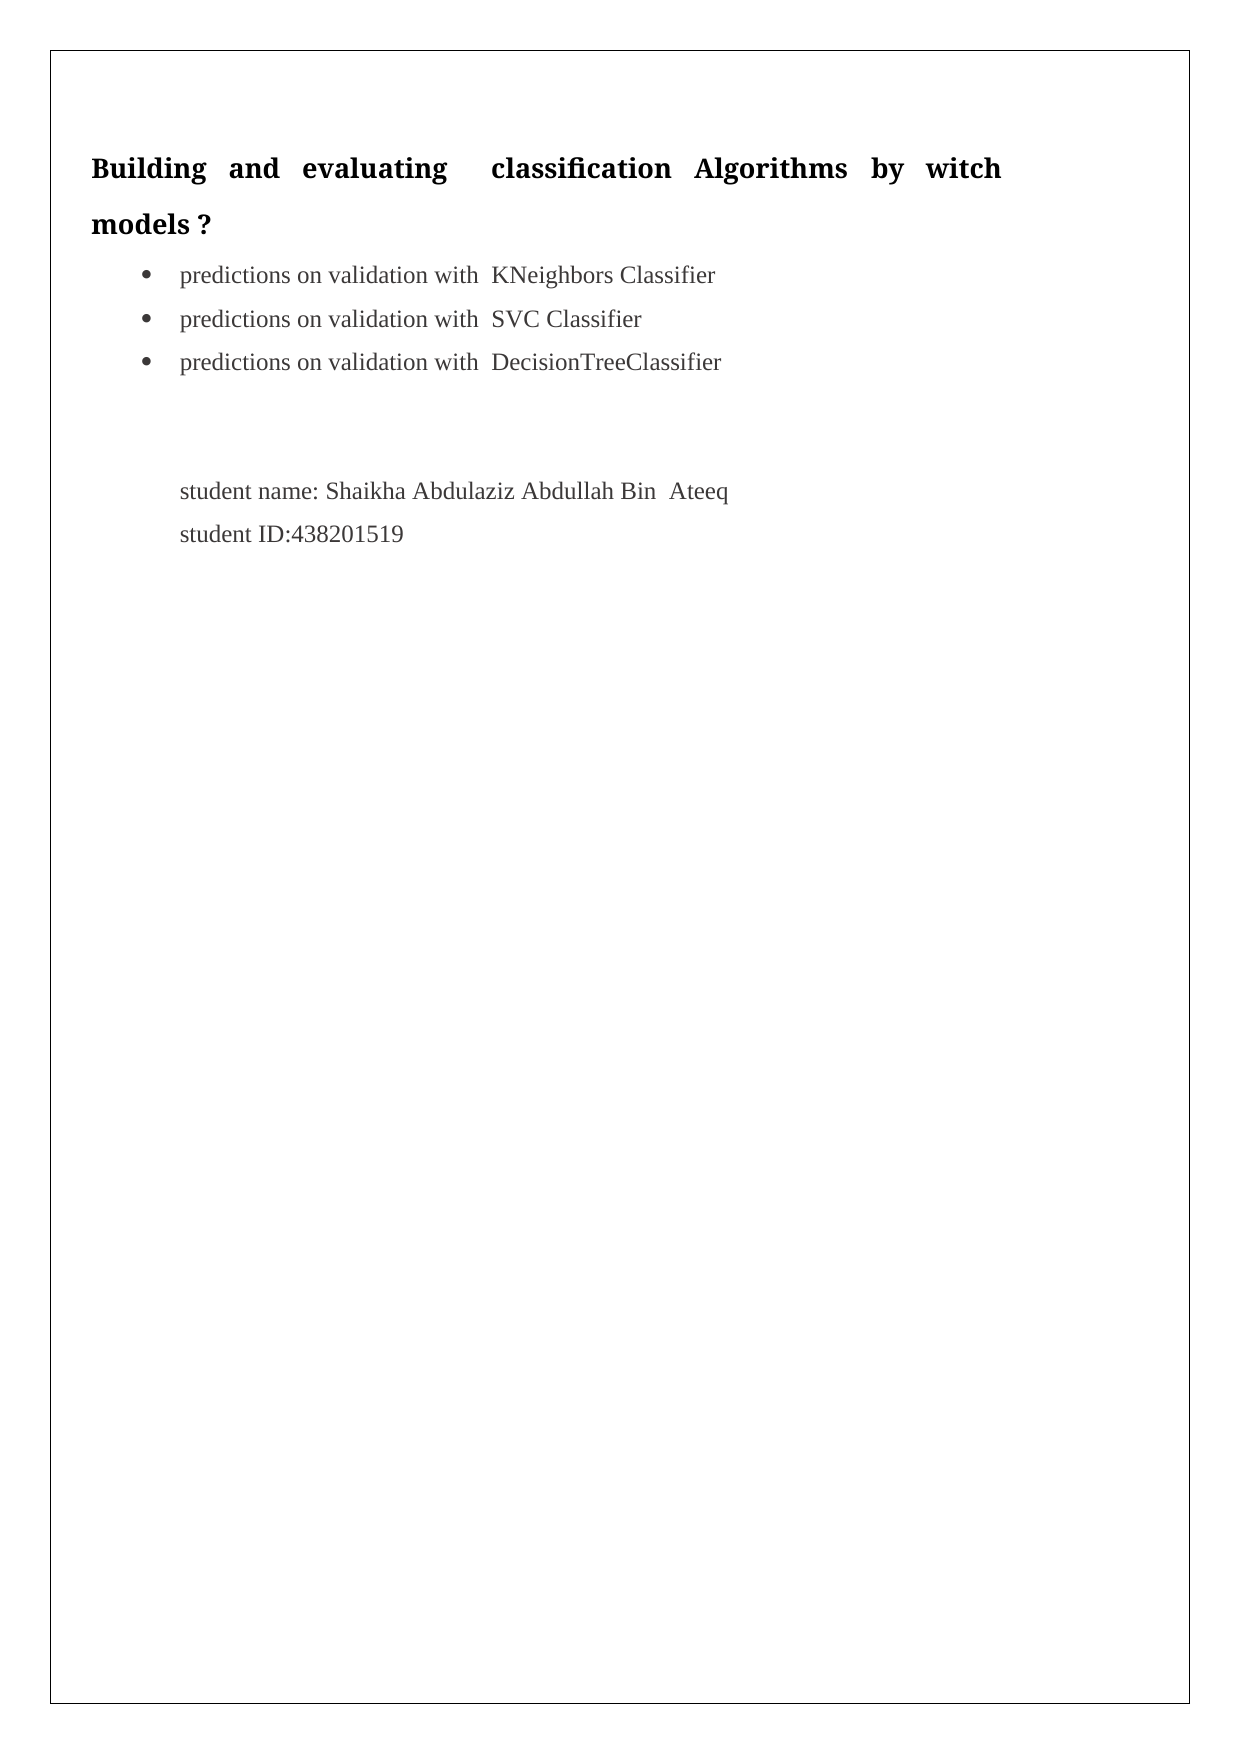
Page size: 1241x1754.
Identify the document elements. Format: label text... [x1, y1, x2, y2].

list predictions on validation with KNeighbors Classifier [142, 261, 1090, 289]
list predictions on validation with SVC Classifier [142, 304, 1090, 332]
list Building and evaluating classification Algorithms by witch models ? [91, 150, 1002, 242]
list student name: Shaikha Abdulaziz Abdullah Bin Ateeq [179, 476, 1090, 505]
list predictions on validation with DecisionTreeClassifier [142, 347, 1090, 376]
list student ID:438201519 [179, 519, 1090, 548]
